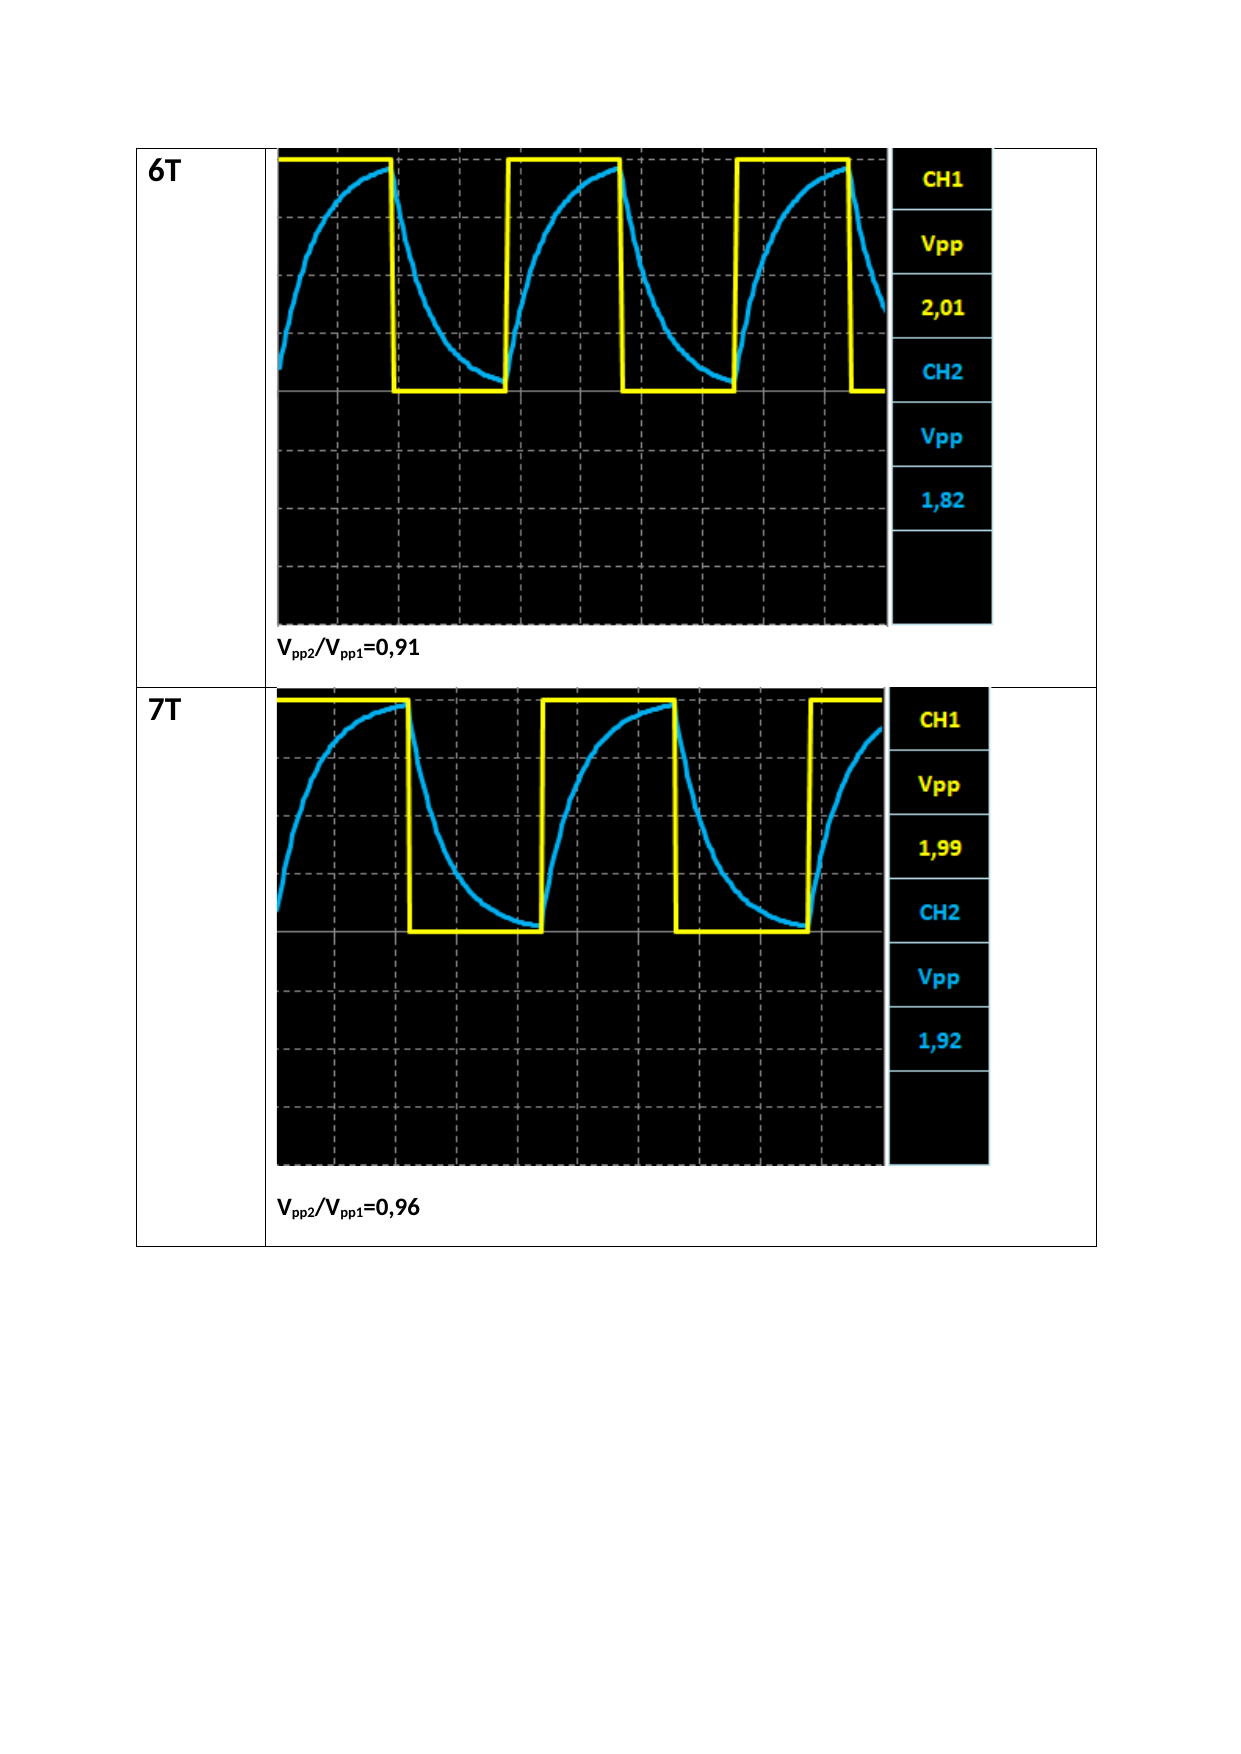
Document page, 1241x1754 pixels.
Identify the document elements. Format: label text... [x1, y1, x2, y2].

table_cell 7T [137, 688, 265, 1246]
picture [276, 687, 992, 1166]
table_cell 6T [137, 149, 265, 687]
table_cell Vpp2/Vpp1=0,96 [266, 688, 1096, 1246]
table_cell Vpp2/Vpp1=0,91 [266, 149, 1096, 687]
picture [276, 148, 995, 627]
